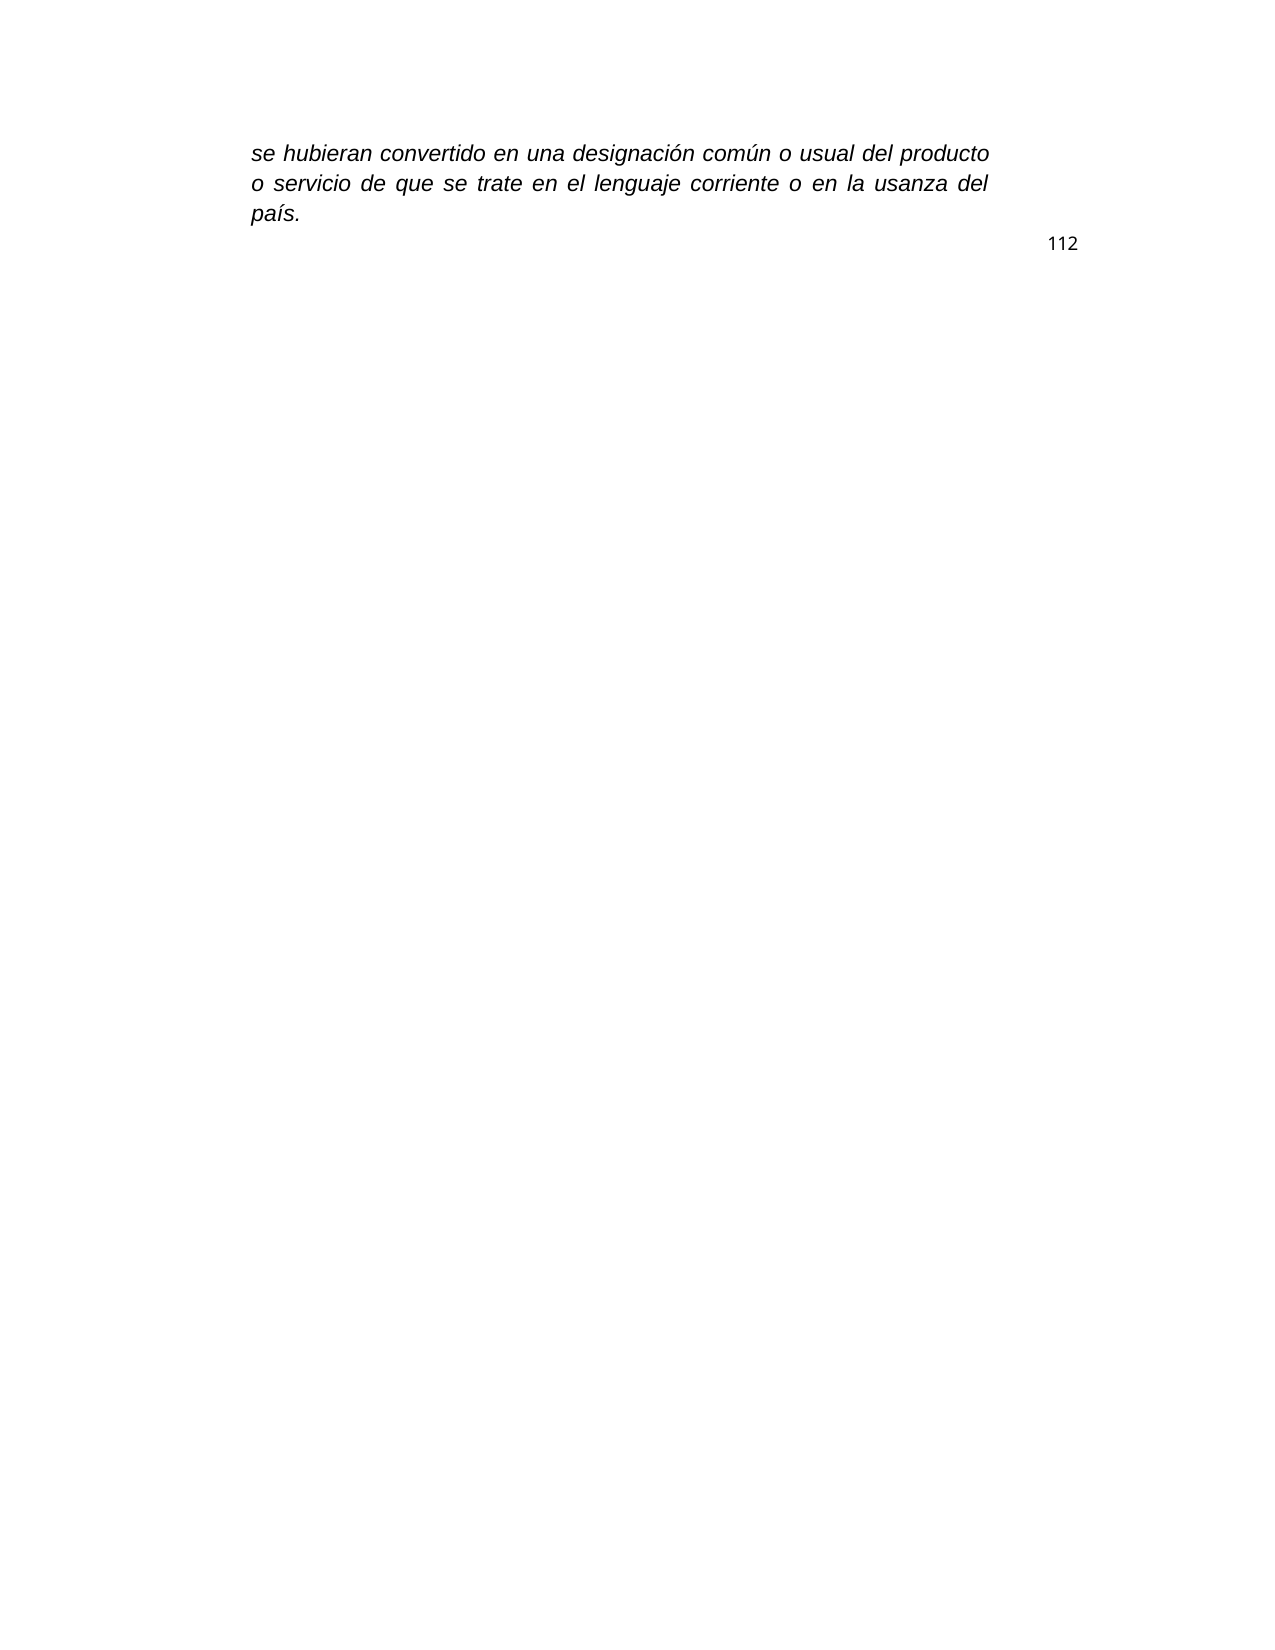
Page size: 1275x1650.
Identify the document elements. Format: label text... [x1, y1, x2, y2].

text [251, 139, 990, 226]
text 112 [158, 230, 1079, 256]
